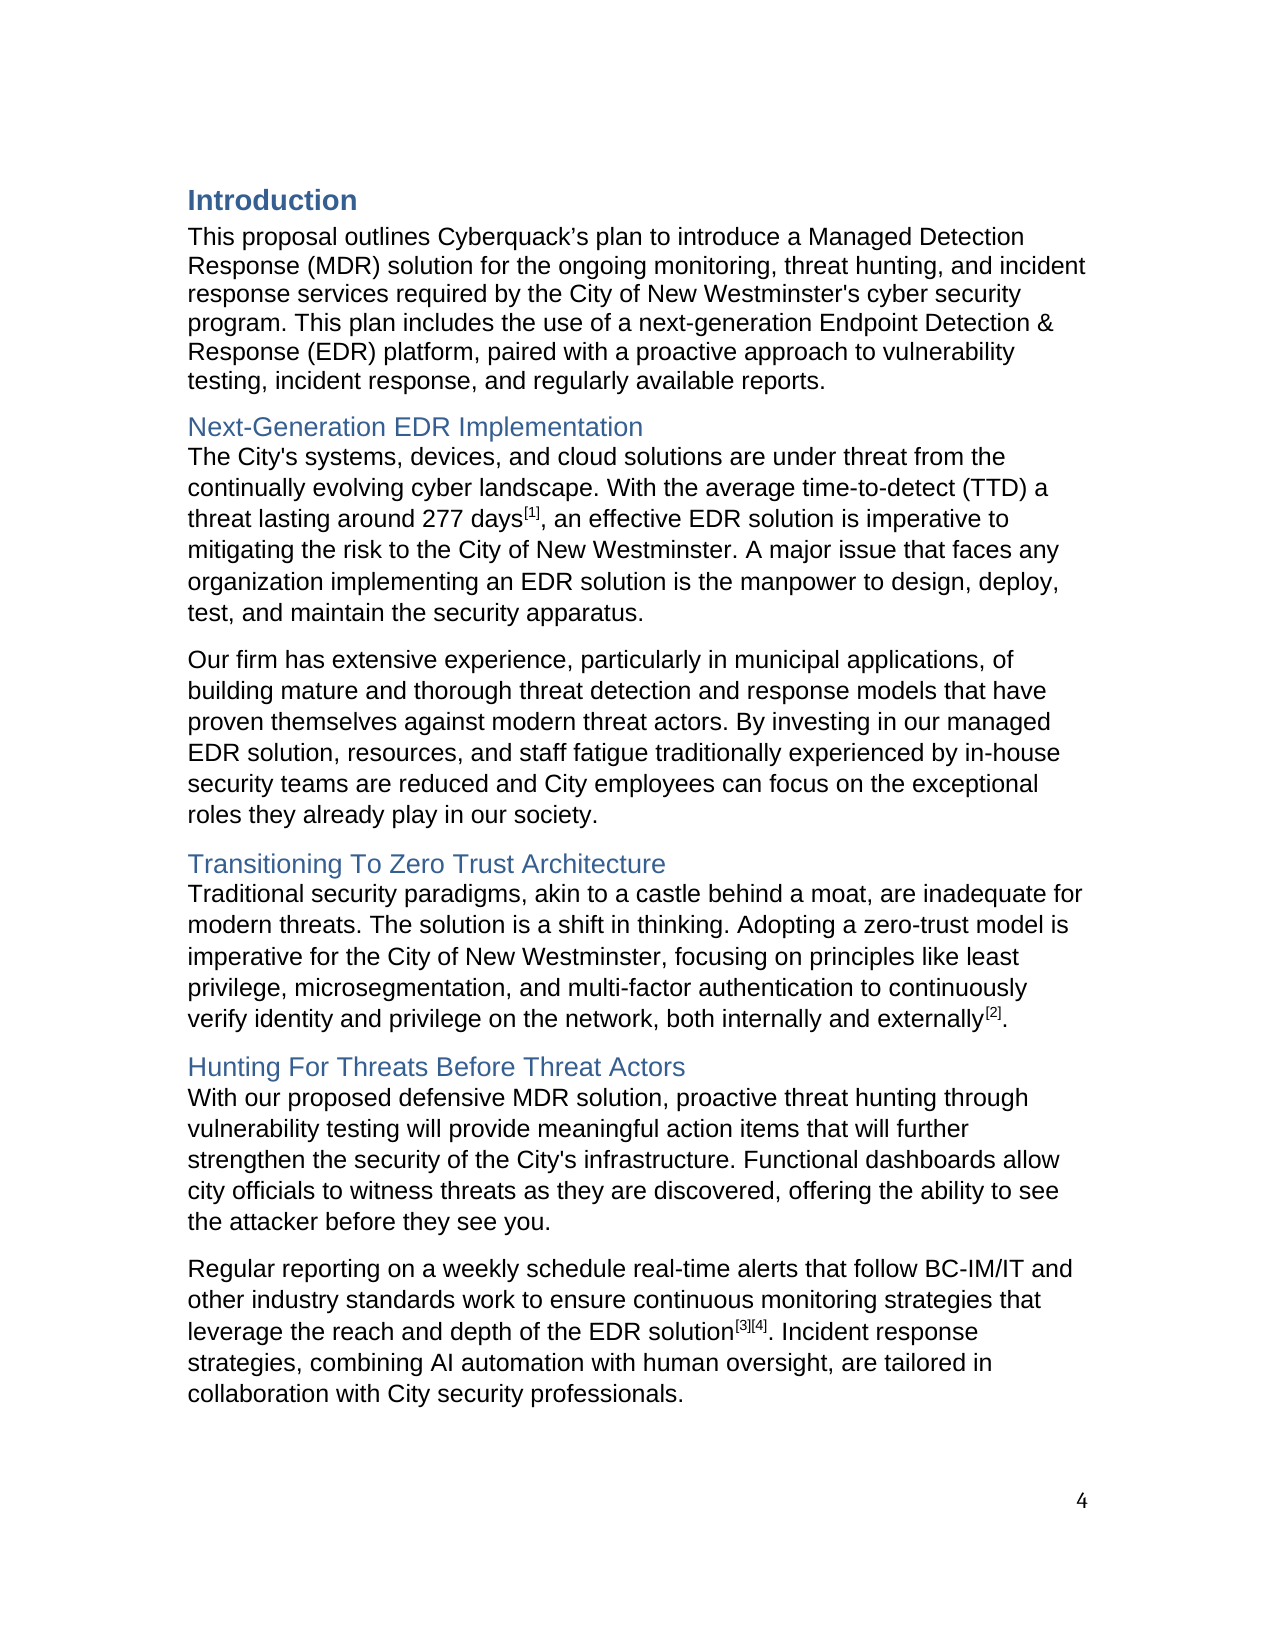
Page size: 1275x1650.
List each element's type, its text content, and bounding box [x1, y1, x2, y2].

text The City's systems, devices, and cloud solutions are under threat from the continually evolving cyber landscape. With the average time-to-detect (TTD) a threat lasting around 277 days[1], an effective EDR solution is imperative to mitigating the risk to the City of New Westminster. A major issue that faces any organization implementing an EDR solution is the manpower to design, deploy, test, and maintain the security apparatus. [187, 442, 1087, 626]
text Traditional security paradigms, akin to a castle behind a moat, are inadequate for modern threats. The solution is a shift in thinking. Adopting a zero-trust model is imperative for the City of New Westminster, focusing on principles like least privilege, microsegmentation, and multi-factor authentication to continuously verify identity and privilege on the network, both internally and externally[2]. [187, 879, 1087, 1032]
text With our proposed defensive MDR solution, proactive threat hunting through vulnerability testing will provide meaningful action items that will further strengthen the security of the City's infrastructure. Functional dashboards allow city officials to witness threats as they are discovered, offering the ability to see the attacker before they see you. [187, 1082, 1087, 1235]
subtitle Introduction [187, 183, 1087, 217]
subtitle Hunting For Threats Before Threat Actors [187, 1051, 1087, 1082]
text This proposal outlines Cyberquack’s plan to introduce a Managed Detection Response (MDR) solution for the ongoing monitoring, threat hunting, and incident response services required by the City of New Westminster's cyber security program. This plan includes the use of a next-generation Endpoint Detection & Response (EDR) platform, paired with a proactive approach to vulnerability testing, incident response, and regularly available reports. [187, 222, 1087, 394]
text Our firm has extensive experience, particularly in municipal applications, of building mature and thorough threat detection and response models that have proven themselves against modern threat actors. By investing in our managed EDR solution, resources, and staff fatigue traditionally experienced by in-house security teams are reduced and City employees can focus on the exceptional roles they already play in our society. [187, 645, 1087, 829]
subtitle Transitioning To Zero Trust Architecture [187, 848, 1087, 879]
text Regular reporting on a weekly schedule real-time alerts that follow BC-IM/IT and other industry standards work to ensure continuous monitoring strategies that leverage the reach and depth of the EDR solution[3][4]. Incident response strategies, combining AI automation with human oversight, are tailored in collaboration with City security professionals. [187, 1254, 1087, 1407]
subtitle Next-Generation EDR Implementation [187, 411, 1087, 442]
